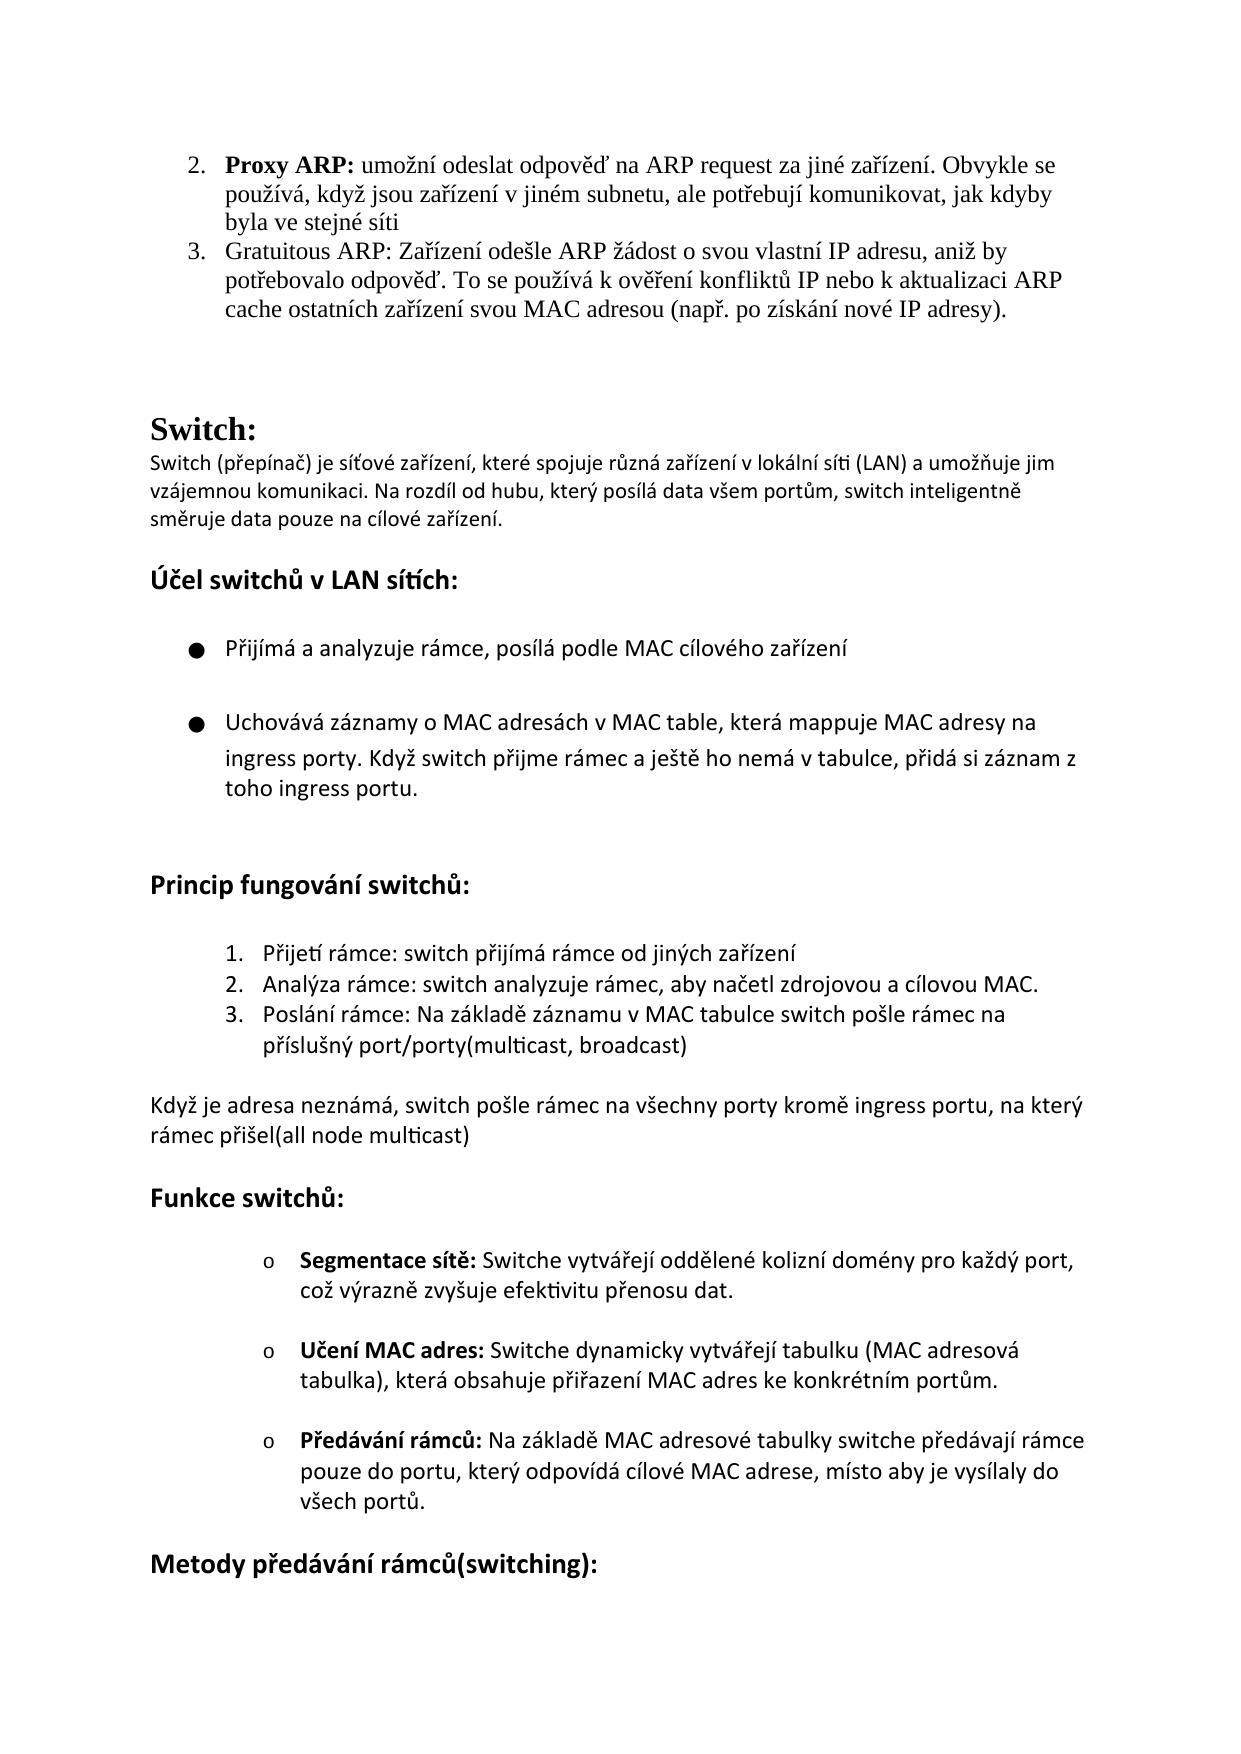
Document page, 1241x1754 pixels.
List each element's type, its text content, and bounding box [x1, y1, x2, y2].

list Poslání rámce: Na základě záznamu v MAC tabulce switch pošle rámec na příslušný port/porty(multicast, broadcast) [225, 999, 1090, 1060]
list Přijetí rámce: switch přijímá rámce od jiných zařízení [225, 938, 1090, 968]
list Analýza rámce: switch analyzuje rámec, aby načetl zdrojovou a cílovou MAC. [225, 968, 1090, 999]
list Segmentace sítě: Switche vytvářejí oddělené kolizní domény pro každý port, což výrazně zvyšuje efektivitu přenosu dat. [262, 1244, 1090, 1305]
list Gratuitous ARP: Zařízení odešle ARP žádost o svou vlastní IP adresu, aniž by potřebovalo odpověď. To se používá k ověření konfliktů IP nebo k aktualizaci ARP cache ostatních zařízení svou MAC adresou (např. po získání nové IP adresy). [187, 236, 1090, 322]
list Proxy ARP: umožní odeslat odpověď na ARP request za jiné zařízení. Obvykle se používá, když jsou zařízení v jiném subnetu, ale potřebují komunikovat, jak kdyby byla ve stejné síti [187, 150, 1090, 236]
text Metody předávání rámců(switching): [150, 1545, 1090, 1581]
text Účel switchů v LAN sítích: [150, 561, 1090, 597]
text Když je adresa neznámá, switch pošle rámec na všechny porty kromě ingress portu, na který rámec přišel(all node multicast) [150, 1089, 1090, 1150]
list Uchovává záznamy o MAC adresách v MAC table, která mappuje MAC adresy na ingress porty. Když switch přijme rámec a ještě ho nemá v tabulce, přidá si záznam z toho ingress portu. [187, 699, 1090, 803]
list Přijímá a analyzuje rámce, posílá podle MAC cílového zařízení [187, 626, 1090, 669]
text Switch: Switch (přepínač) je síťové zařízení, které spojuje různá zařízení v lokální síti (LAN) a umožňuje jim vzájemnou komunikaci. Na rozdíl od hubu, který posílá data všem portům, switch inteligentně směruje data pouze na cílové zařízení. [150, 409, 1090, 532]
text Funkce switchů: [150, 1179, 1090, 1215]
list Předávání rámců: Na základě MAC adresové tabulky switche předávají rámce pouze do portu, který odpovídá cílové MAC adrese, místo aby je vysílaly do všech portů. [262, 1424, 1090, 1516]
text Princip fungování switchů: [150, 866, 1090, 902]
list Učení MAC adres: Switche dynamicky vytvářejí tabulku (MAC adresová tabulka), která obsahuje přiřazení MAC adres ke konkrétním portům. [262, 1334, 1090, 1395]
